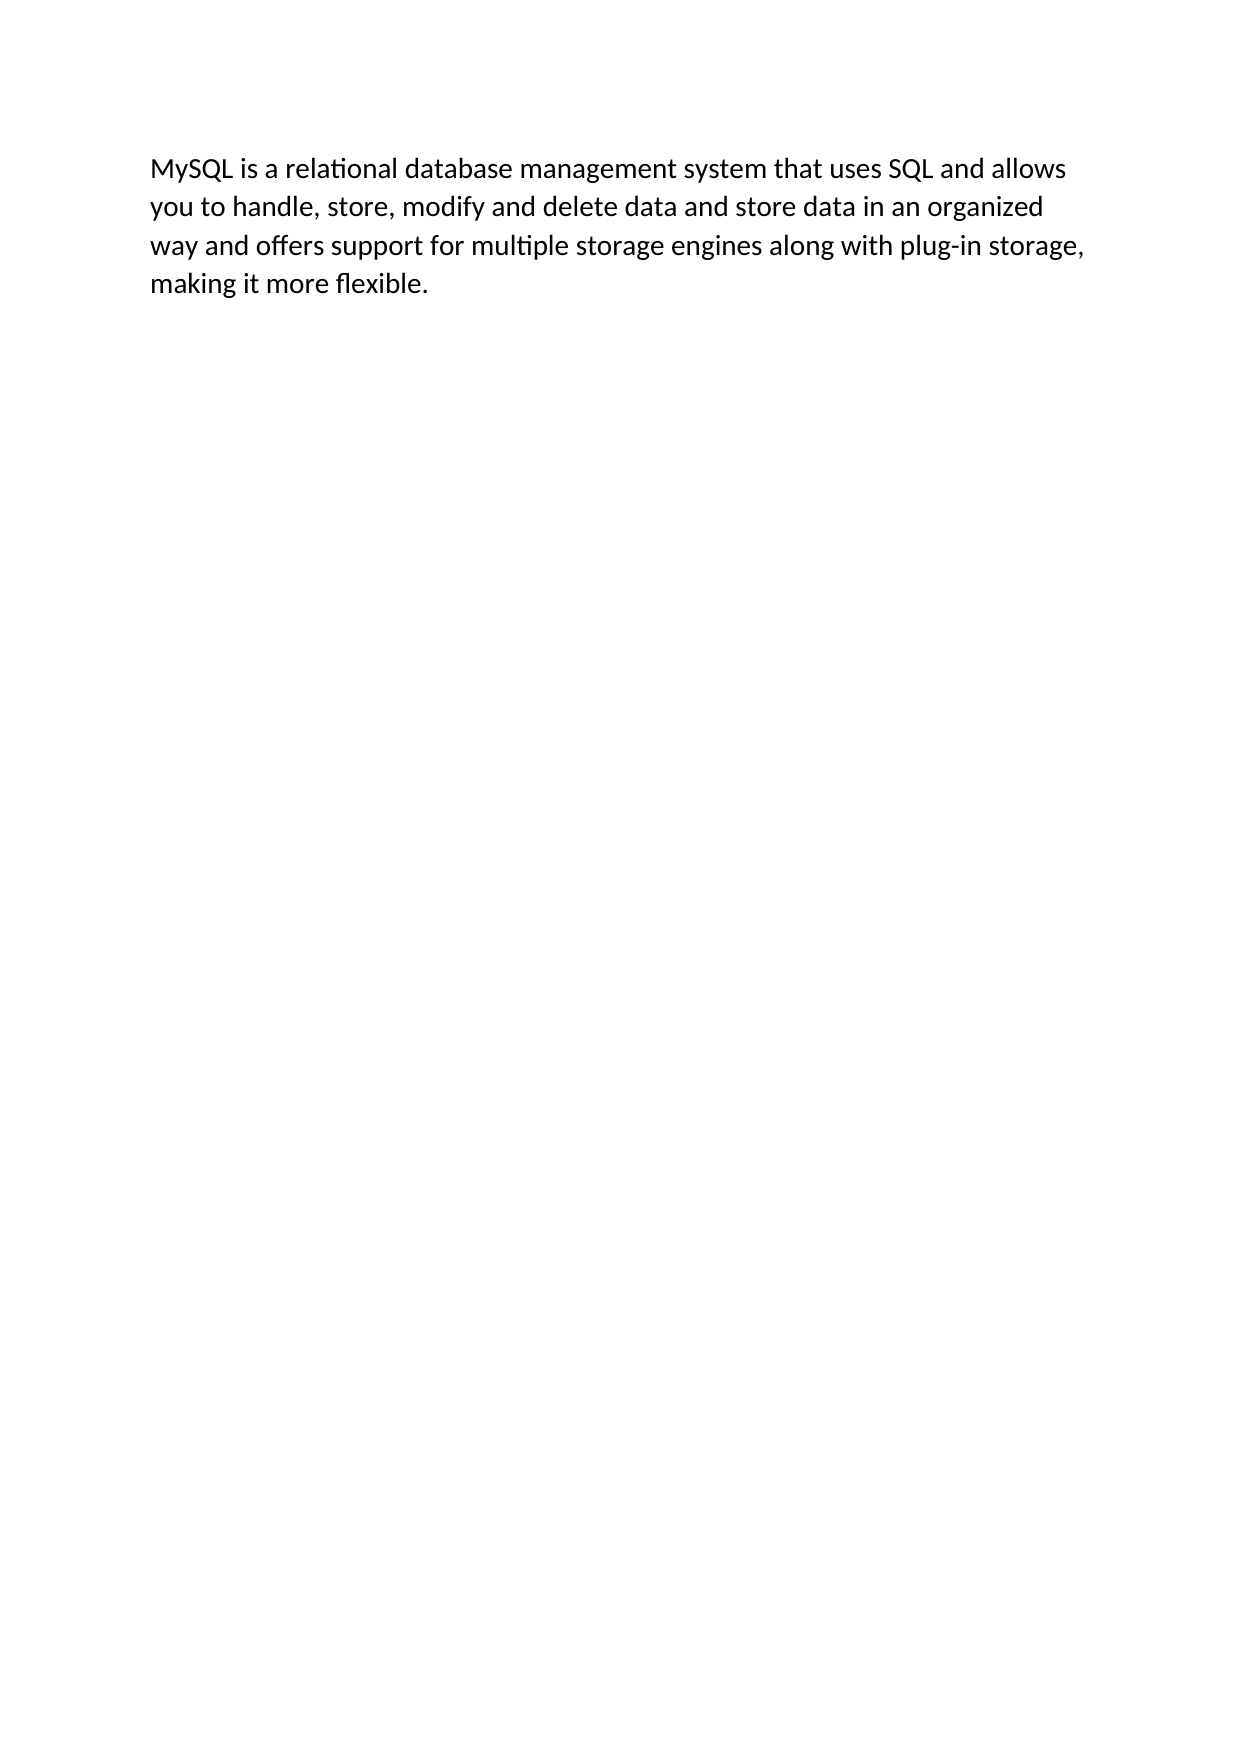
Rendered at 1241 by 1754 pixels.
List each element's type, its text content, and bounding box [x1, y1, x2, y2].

text MySQL is a relational database management system that uses SQL and allows you to handle, store, modify and delete data and store data in an organized way and offers support for multiple storage engines along with plug-in storage, making it more flexible. [150, 150, 1090, 301]
